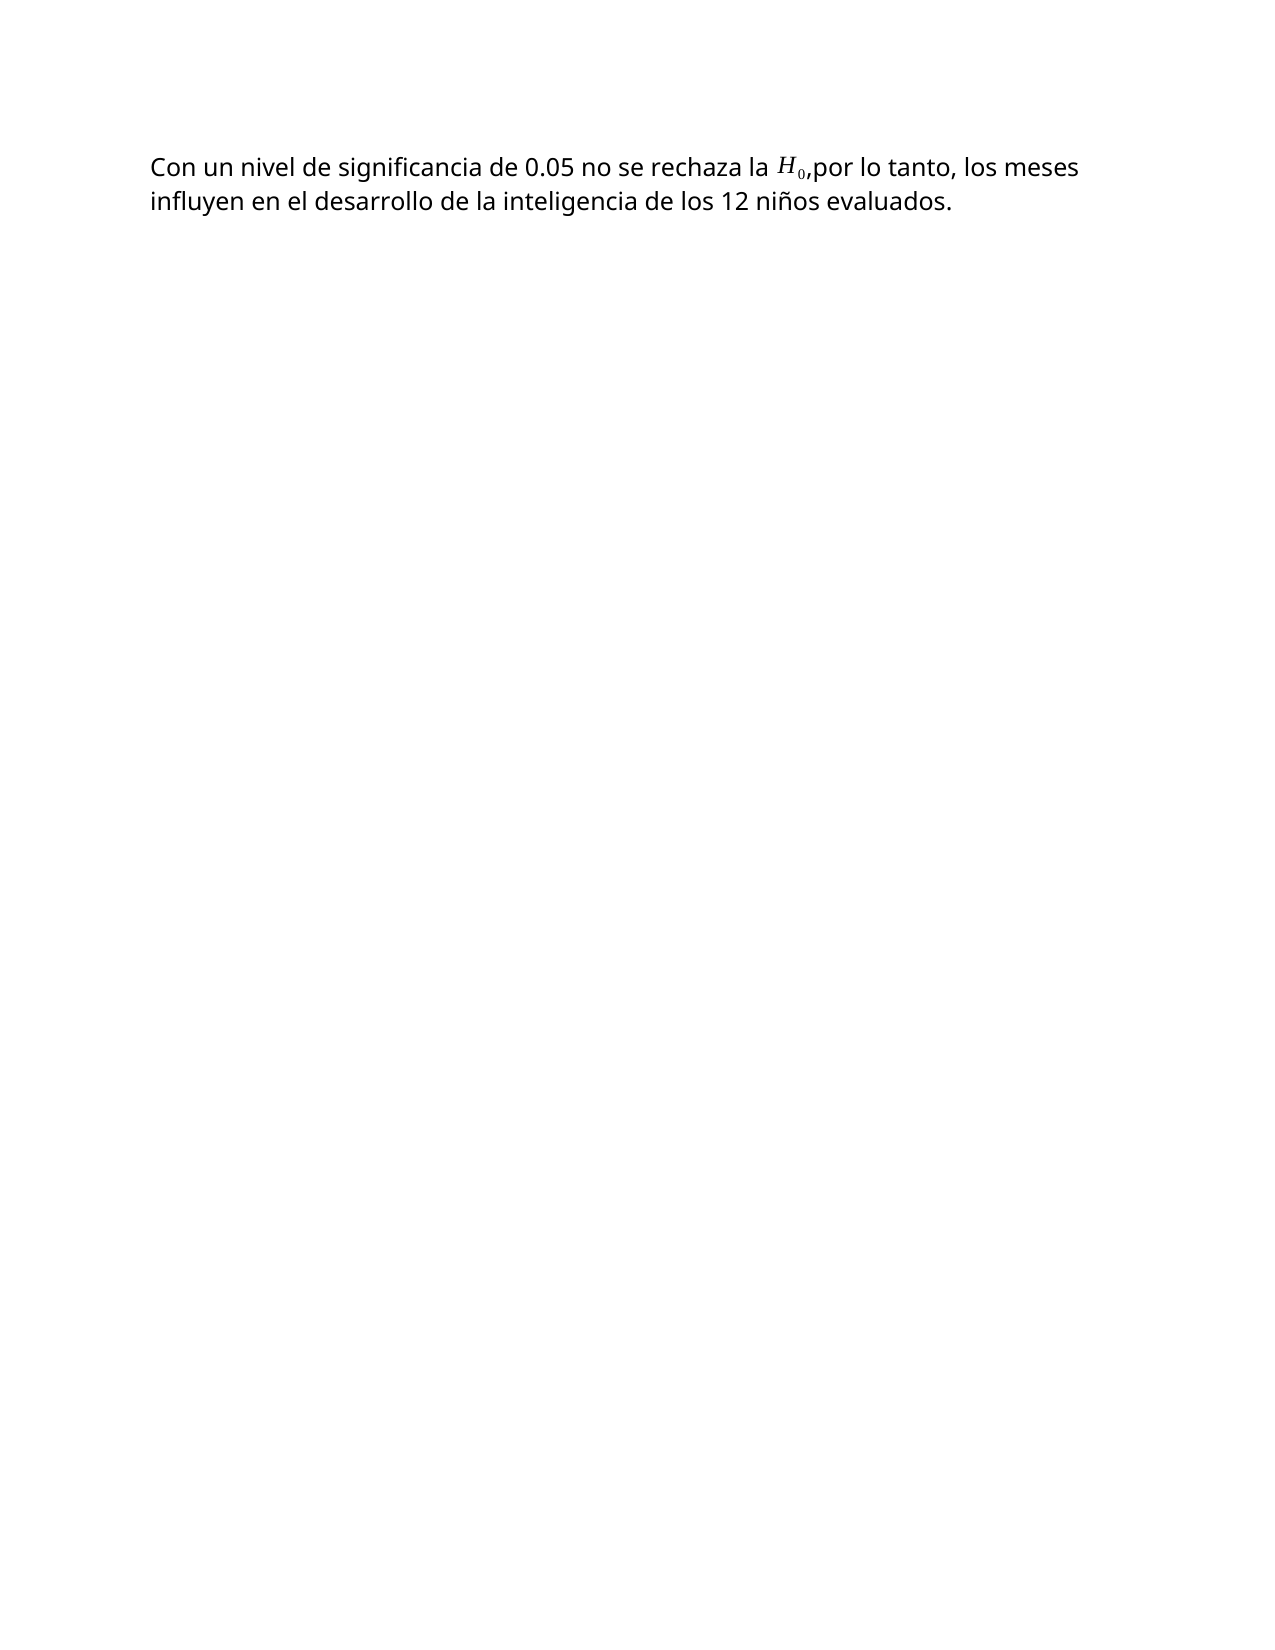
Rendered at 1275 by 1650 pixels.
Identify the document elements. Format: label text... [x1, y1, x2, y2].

text Con un nivel de significancia de 0.05 no se rechaza la ,por lo tanto, los meses influyen en el desarrollo de la inteligencia de los 12 niños evaluados. [150, 150, 1125, 218]
